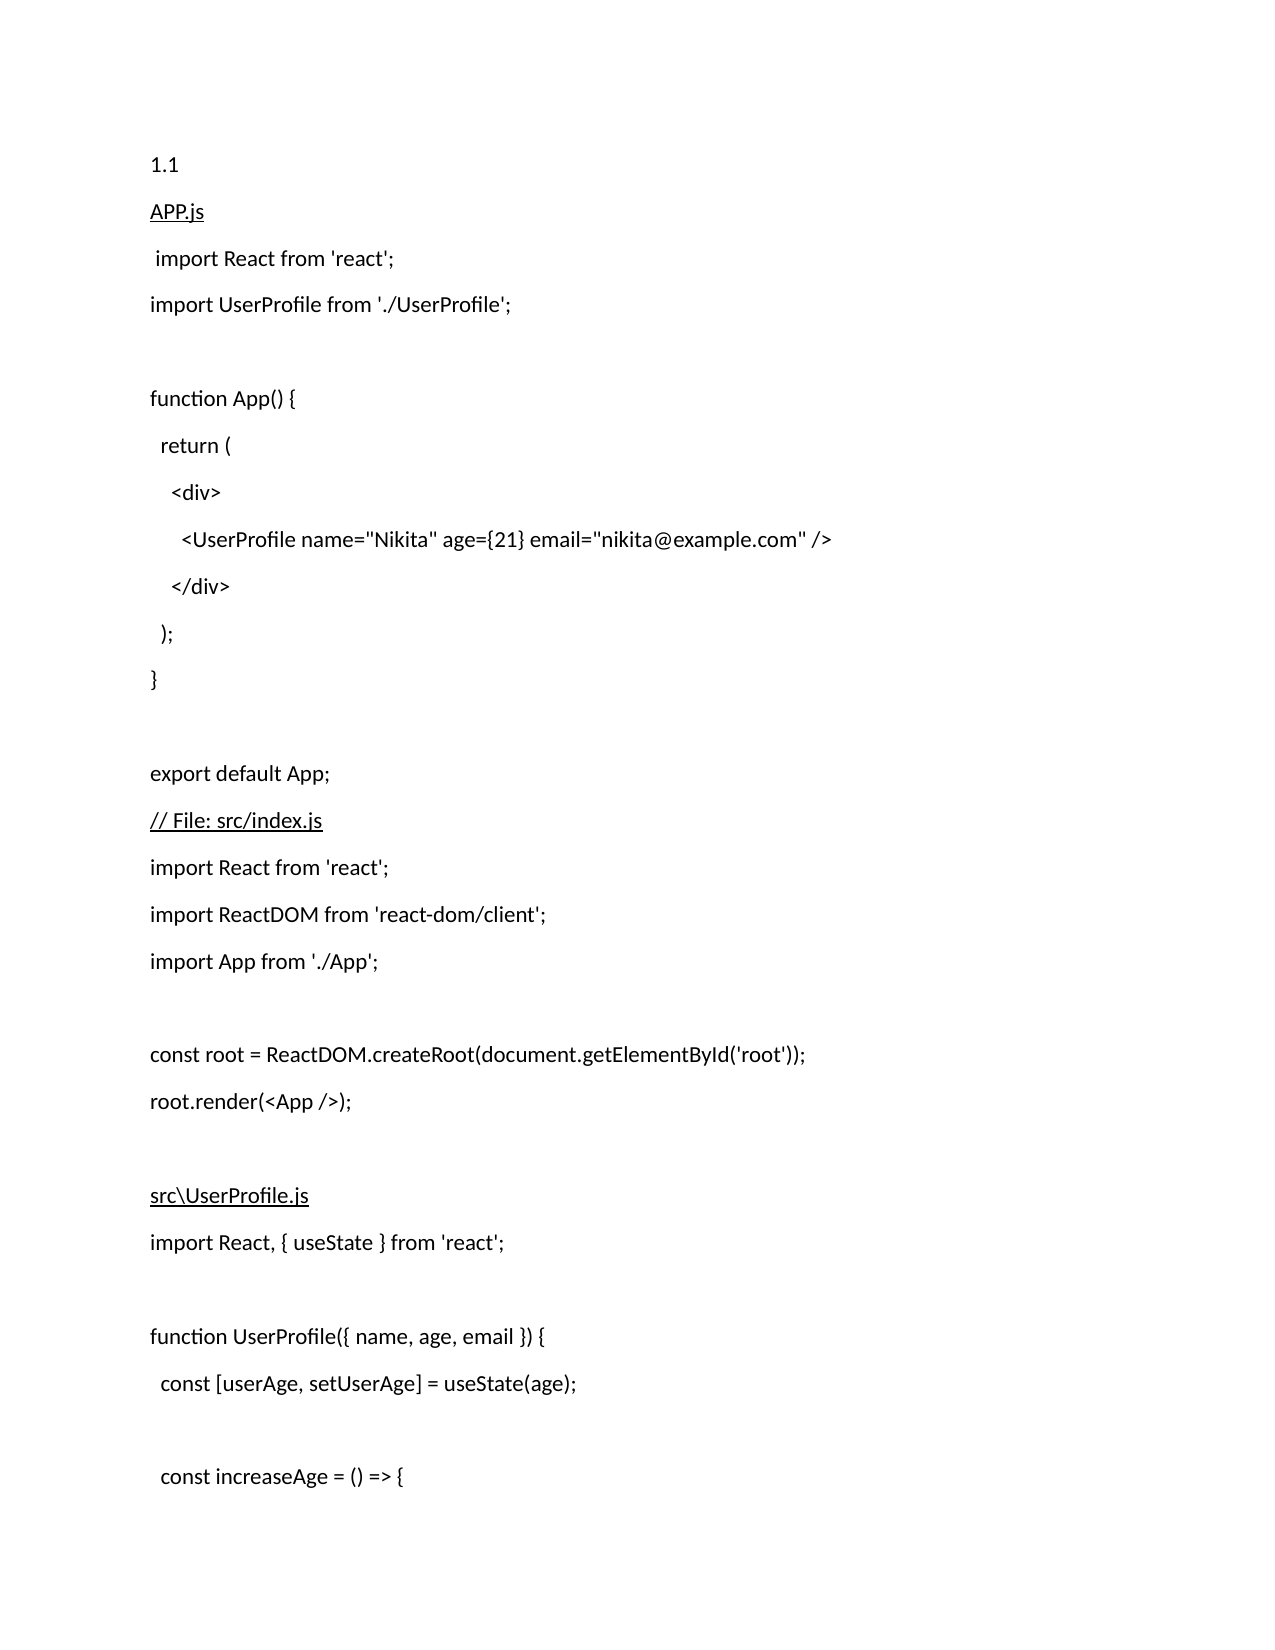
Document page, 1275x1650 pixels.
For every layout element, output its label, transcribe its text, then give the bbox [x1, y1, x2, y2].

text <div> [150, 478, 1125, 506]
text import UserProfile from './UserProfile'; [150, 291, 1125, 319]
text } [150, 666, 1125, 694]
text src\UserProfile.js [150, 1181, 1125, 1209]
text import App from './App'; [150, 947, 1125, 975]
text function UserProfile({ name, age, email }) { [150, 1322, 1125, 1350]
text 1.1 [150, 150, 1125, 178]
text <UserProfile name="Nikita" age={21} email="nikita@example.com" /> [150, 525, 1125, 553]
text const root = ReactDOM.createRoot(document.getElementById('root')); [150, 1041, 1125, 1069]
text root.render(<App />); [150, 1087, 1125, 1116]
text import ReactDOM from 'react-dom/client'; [150, 900, 1125, 928]
text function App() { [150, 384, 1125, 412]
text import React from 'react'; [150, 244, 1125, 272]
text // File: src/index.js [150, 806, 1125, 834]
text import React from 'react'; [150, 853, 1125, 881]
text </div> [150, 572, 1125, 600]
text APP.js [150, 197, 1125, 225]
text ); [150, 619, 1125, 647]
text const [userAge, setUserAge] = useState(age); [150, 1369, 1125, 1397]
text import React, { useState } from 'react'; [150, 1228, 1125, 1256]
text const increaseAge = () => { [150, 1462, 1125, 1491]
text export default App; [150, 759, 1125, 787]
text return ( [150, 431, 1125, 459]
